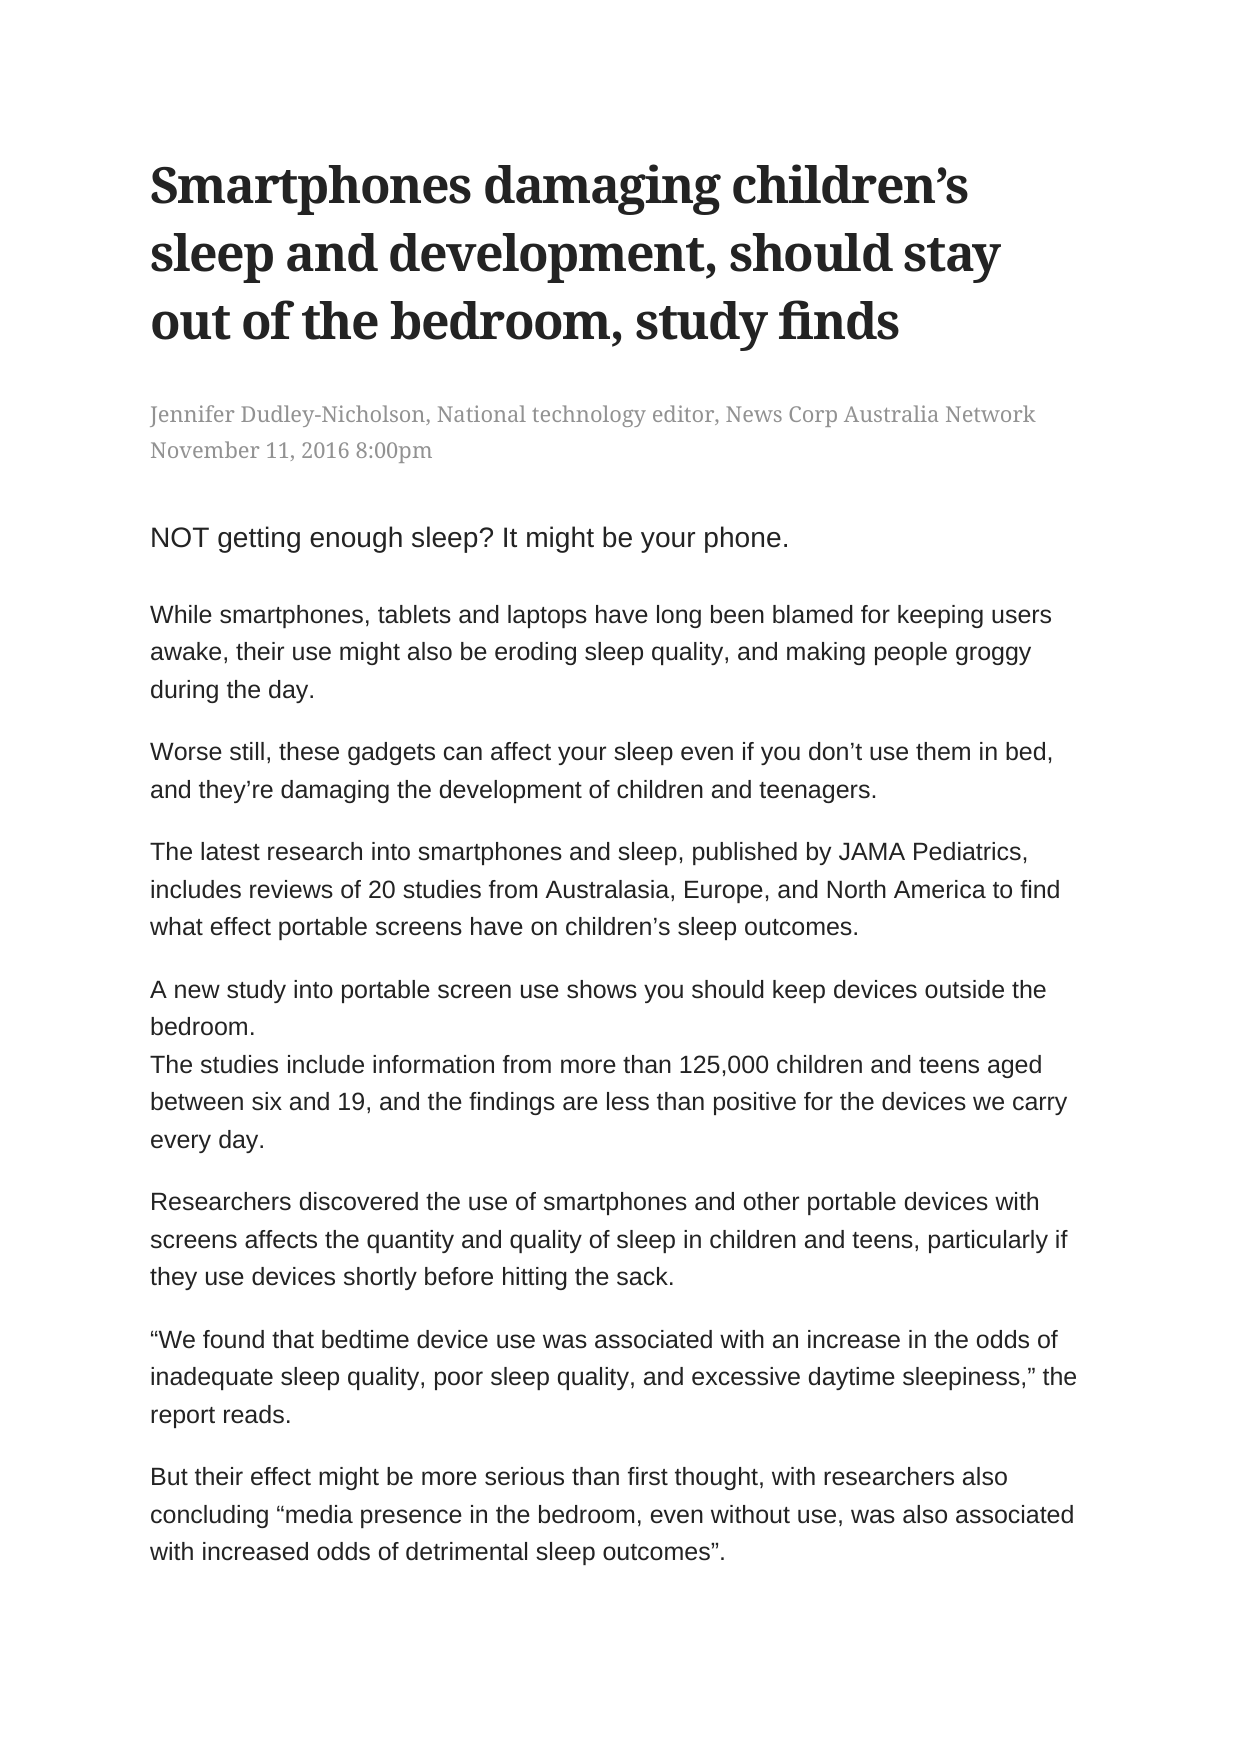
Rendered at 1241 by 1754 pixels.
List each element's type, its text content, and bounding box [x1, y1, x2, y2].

text A new study into portable screen use shows you should keep devices outside the bedroom. [150, 966, 1090, 1041]
text NOT getting enough sleep? It might be your phone. [150, 509, 1090, 553]
text While smartphones, tablets and laptops have long been blamed for keeping users awake, their use might also be eroding sleep quality, and making people groggy during the day. [150, 591, 1090, 703]
text “We found that bedtime device use was associated with an increase in the odds of inadequate sleep quality, poor sleep quality, and excessive daytime sleepiness,” the report reads. [150, 1316, 1090, 1428]
text November 11, 2016 8:00pm [150, 435, 1090, 465]
text The latest research into smartphones and sleep, published by JAMA Pediatrics, includes reviews of 20 studies from Australasia, Europe, and North America to find what effect portable screens have on children’s sleep outcomes. [150, 828, 1090, 941]
text Smartphones damaging children’s sleep and development, should stay out of the bedroom, study finds [150, 150, 1090, 354]
text Jennifer Dudley-Nicholson, National technology editor, News Corp Australia Network [150, 399, 1090, 429]
text Worse still, these gadgets can affect your sleep even if you don’t use them in bed, and they’re damaging the development of children and teenagers. [150, 728, 1090, 803]
text The studies include information from more than 125,000 children and teens aged between six and 19, and the findings are less than positive for the devices we carry every day. [150, 1041, 1090, 1153]
text But their effect might be more serious than first thought, with researchers also concluding “media presence in the bedroom, even without use, was also associated with increased odds of detrimental sleep outcomes”. [150, 1453, 1090, 1566]
text Researchers discovered the use of smartphones and other portable devices with screens affects the quantity and quality of sleep in children and teens, particularly if they use devices shortly before hitting the sack. [150, 1178, 1090, 1291]
